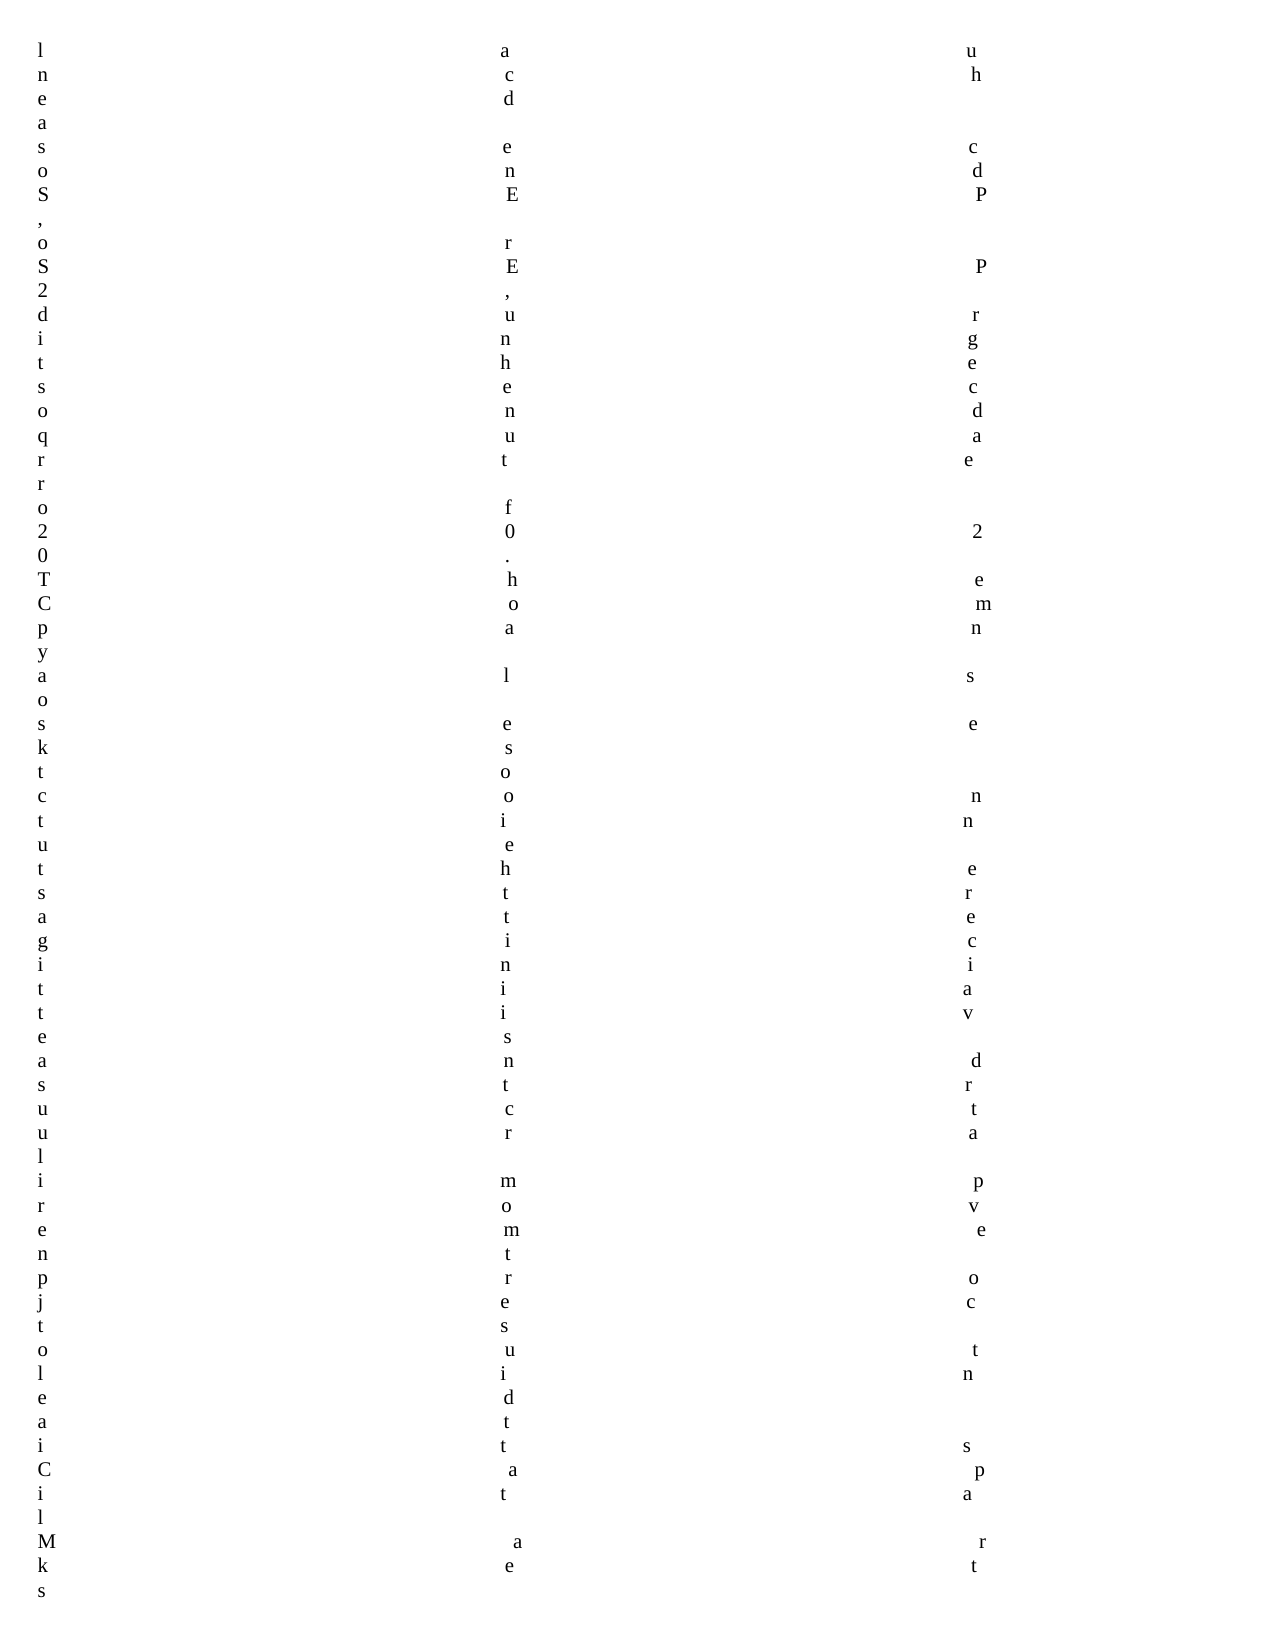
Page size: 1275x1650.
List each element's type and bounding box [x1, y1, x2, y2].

text [37, 37, 1237, 1602]
